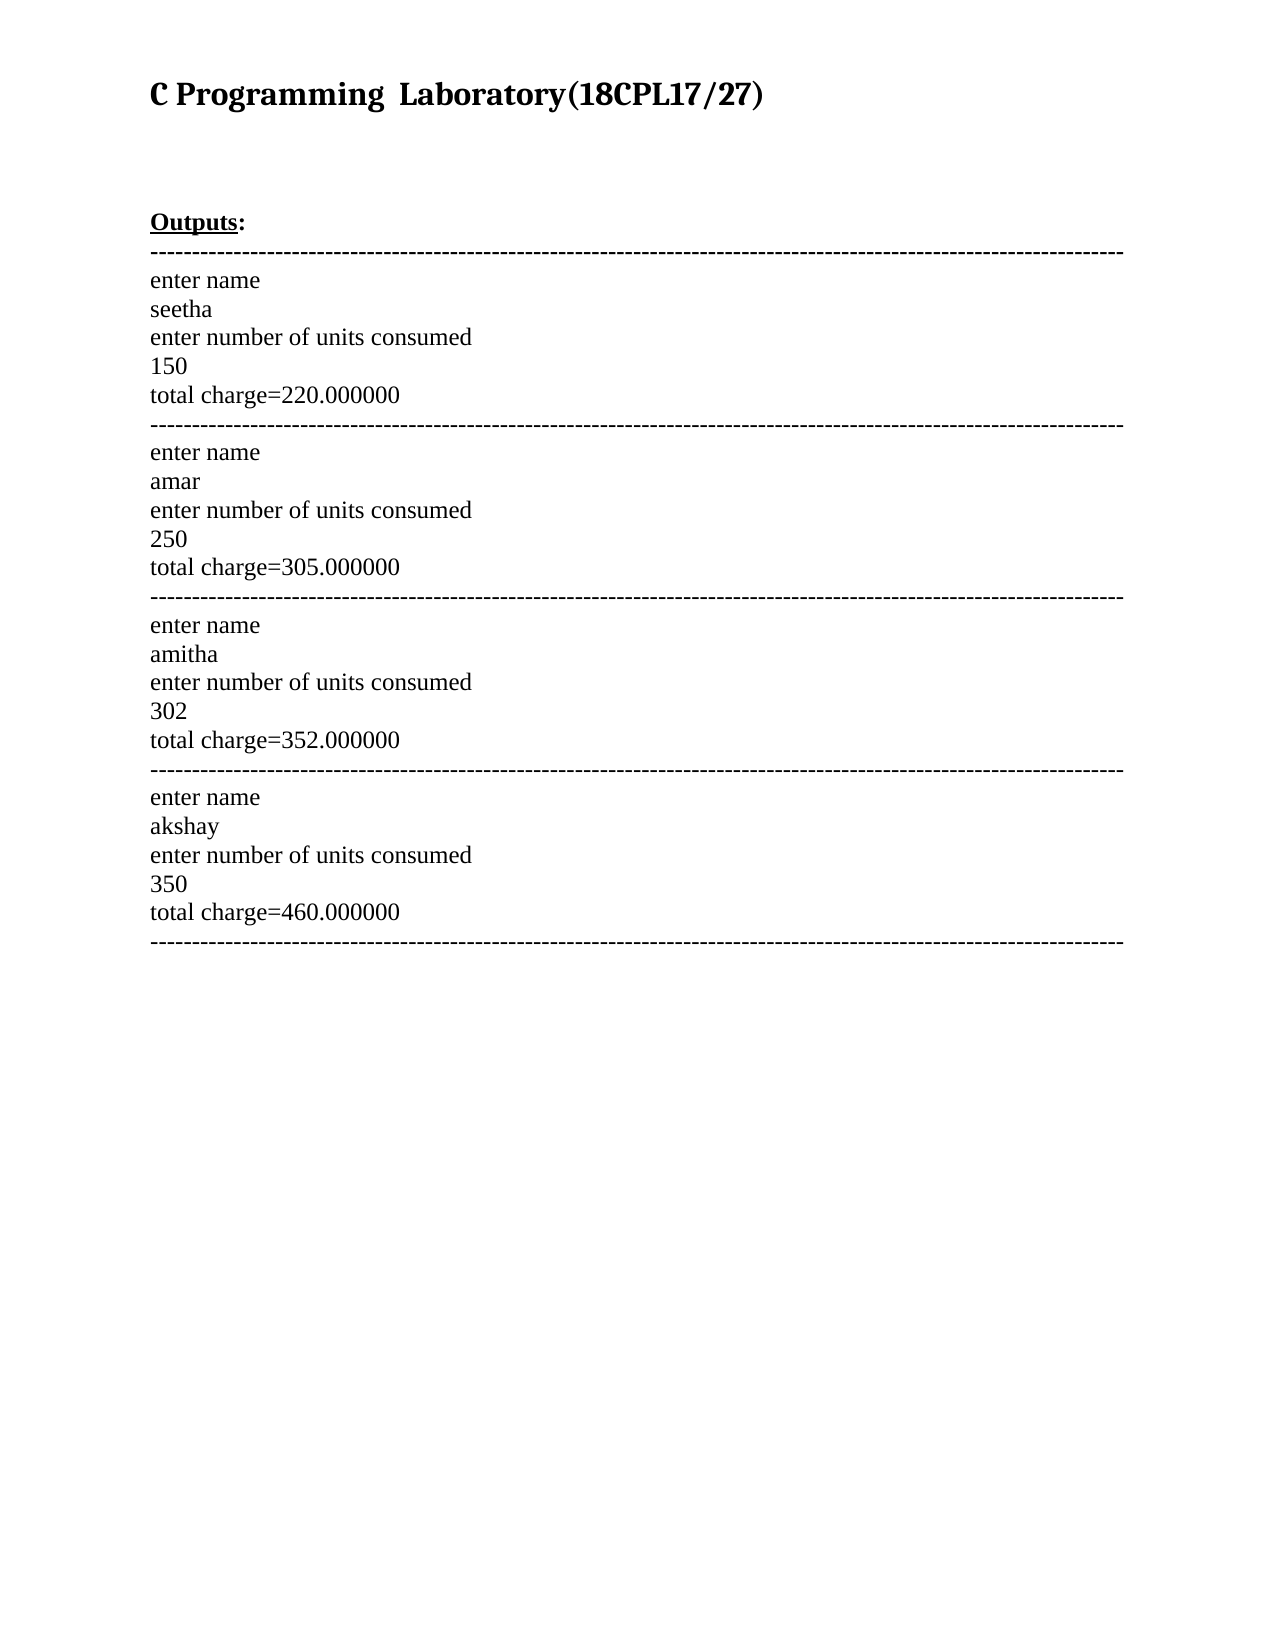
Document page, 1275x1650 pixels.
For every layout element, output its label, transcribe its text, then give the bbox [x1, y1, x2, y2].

text enter name [150, 610, 1125, 639]
text --------------------------------------------------------------------------------------------------------------------- [150, 581, 1125, 610]
text amitha [150, 639, 1125, 667]
text enter name [150, 782, 1125, 811]
text amar [150, 466, 1125, 495]
text 250 [150, 524, 1125, 552]
text akshay [150, 811, 1125, 840]
text --------------------------------------------------------------------------------------------------------------------- [150, 409, 1125, 437]
text --------------------------------------------------------------------------------------------------------------------- [150, 754, 1125, 782]
text enter number of units consumed [150, 322, 1125, 351]
text 350 [150, 869, 1125, 897]
text total charge=460.000000 [150, 897, 1125, 926]
text total charge=305.000000 [150, 552, 1125, 581]
text enter number of units consumed [150, 667, 1125, 696]
text 150 [150, 351, 1125, 380]
text enter number of units consumed [150, 840, 1125, 869]
text total charge=220.000000 [150, 380, 1125, 409]
text Outputs: [150, 207, 1125, 236]
text 302 [150, 696, 1125, 725]
text seetha [150, 294, 1125, 322]
text --------------------------------------------------------------------------------------------------------------------- [150, 926, 1125, 955]
text --------------------------------------------------------------------------------------------------------------------- [150, 236, 1125, 265]
text enter number of units consumed [150, 495, 1125, 524]
text enter name [150, 437, 1125, 466]
text enter name [150, 265, 1125, 294]
text total charge=352.000000 [150, 725, 1125, 754]
